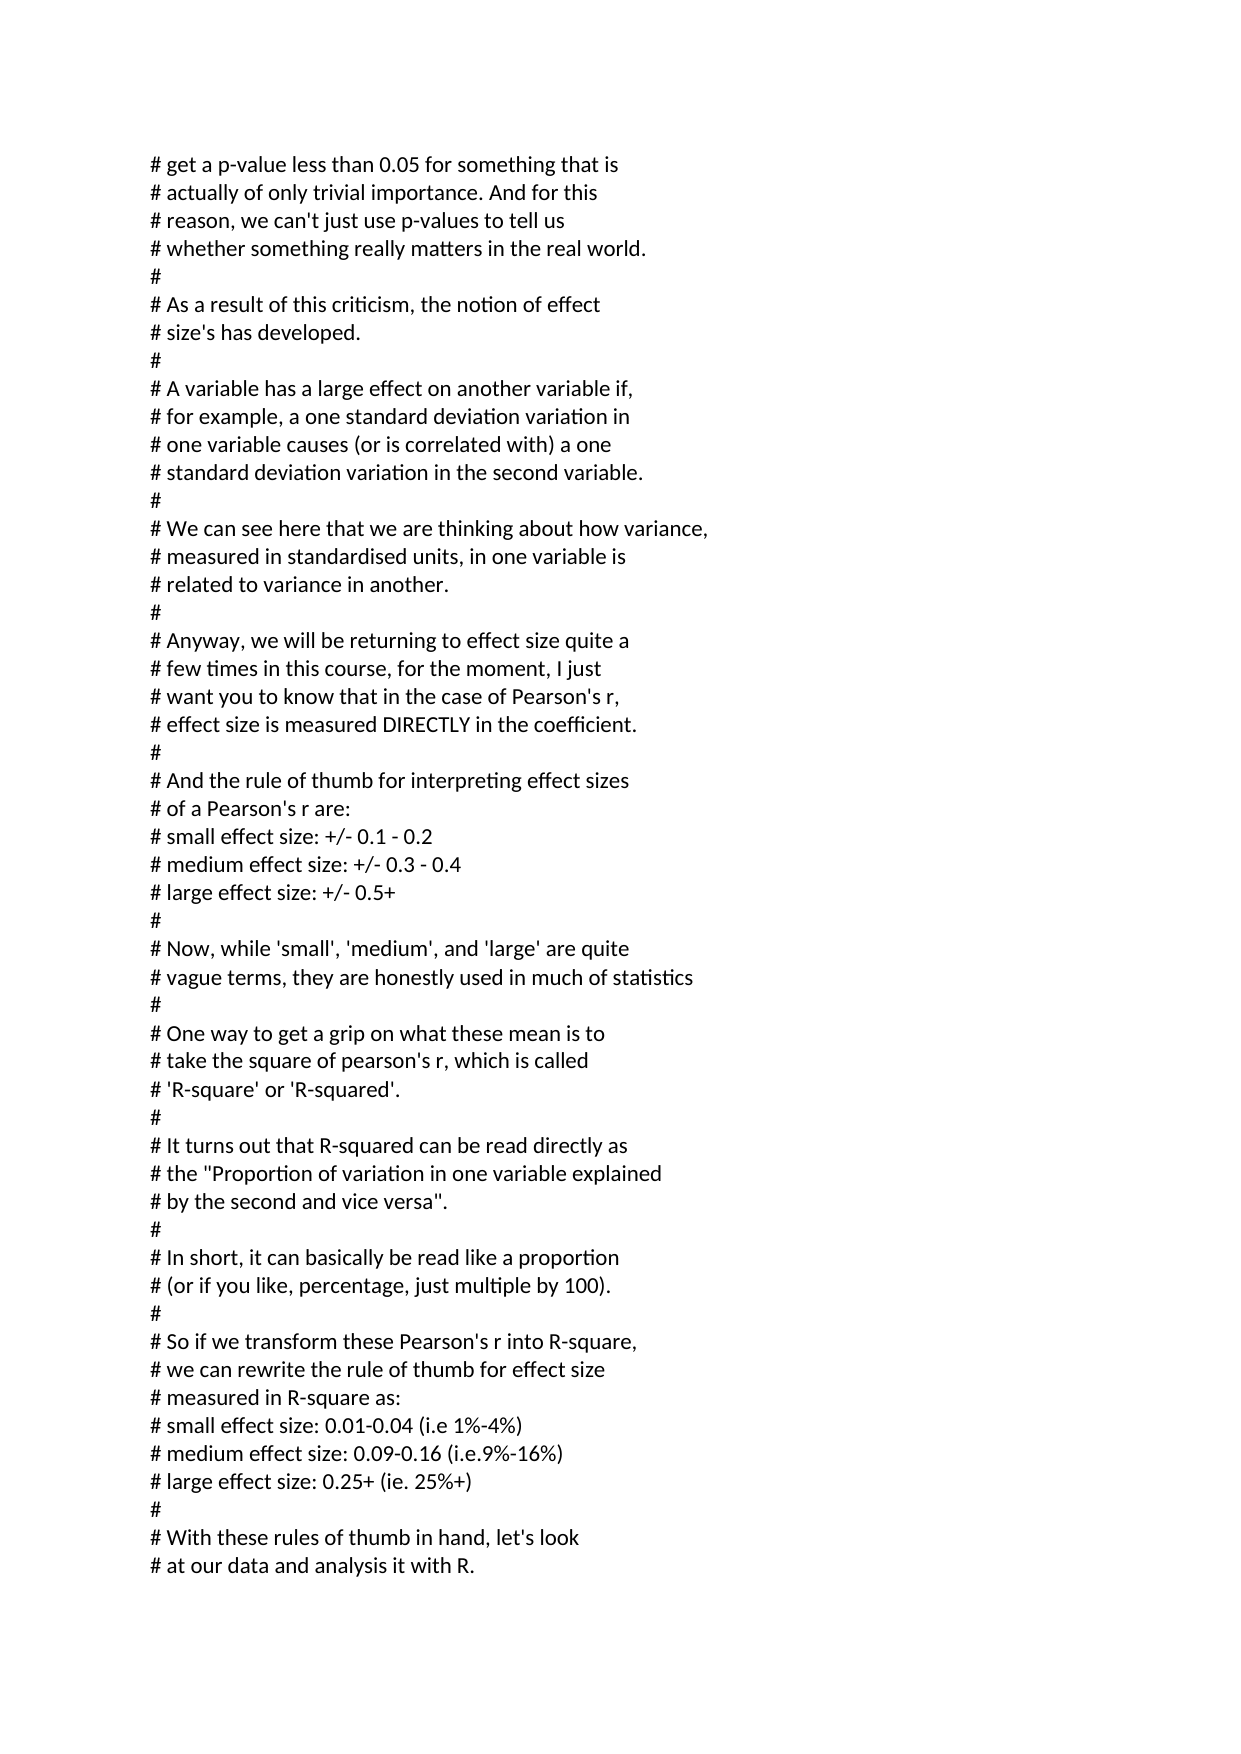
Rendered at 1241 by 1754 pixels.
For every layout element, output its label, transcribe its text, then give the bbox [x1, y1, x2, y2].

text # at our data and analysis it with R. [150, 1551, 1090, 1579]
text # We can see here that we are thinking about how variance, [150, 514, 1090, 542]
text # [150, 1215, 1090, 1243]
text # Now, while 'small', 'medium', and 'large' are quite [150, 934, 1090, 963]
text # large effect size: +/- 0.5+ [150, 878, 1090, 907]
text # we can rewrite the rule of thumb for effect size [150, 1355, 1090, 1383]
text # medium effect size: 0.09-0.16 (i.e.9%-16%) [150, 1439, 1090, 1467]
text # One way to get a grip on what these mean is to [150, 1019, 1090, 1047]
text # With these rules of thumb in hand, let's look [150, 1523, 1090, 1551]
text # standard deviation variation in the second variable. [150, 458, 1090, 486]
text # effect size is measured DIRECTLY in the coefficient. [150, 710, 1090, 738]
text # [150, 991, 1090, 1019]
text # As a result of this criticism, the notion of effect [150, 290, 1090, 318]
text # take the square of pearson's r, which is called [150, 1047, 1090, 1075]
text # [150, 486, 1090, 514]
text # medium effect size: +/- 0.3 - 0.4 [150, 851, 1090, 878]
text # reason, we can't just use p-values to tell us [150, 206, 1090, 234]
text # by the second and vice versa". [150, 1187, 1090, 1215]
text # In short, it can basically be read like a proportion [150, 1243, 1090, 1271]
text # the "Proportion of variation in one variable explained [150, 1159, 1090, 1187]
text # one variable causes (or is correlated with) a one [150, 430, 1090, 458]
text # It turns out that R-squared can be read directly as [150, 1131, 1090, 1159]
text # small effect size: 0.01-0.04 (i.e 1%-4%) [150, 1411, 1090, 1439]
text # for example, a one standard deviation variation in [150, 402, 1090, 430]
text # [150, 1299, 1090, 1327]
text # Anyway, we will be returning to effect size quite a [150, 626, 1090, 654]
text # vague terms, they are honestly used in much of statistics [150, 963, 1090, 991]
text # actually of only trivial importance. And for this [150, 178, 1090, 206]
text # [150, 1103, 1090, 1131]
text # (or if you like, percentage, just multiple by 100). [150, 1271, 1090, 1299]
text # size's has developed. [150, 318, 1090, 346]
text # [150, 262, 1090, 290]
text # And the rule of thumb for interpreting effect sizes [150, 766, 1090, 794]
text # measured in standardised units, in one variable is [150, 542, 1090, 570]
text # [150, 598, 1090, 626]
text # [150, 907, 1090, 934]
text # 'R-square' or 'R-squared'. [150, 1075, 1090, 1103]
text # small effect size: +/- 0.1 - 0.2 [150, 822, 1090, 851]
text # related to variance in another. [150, 570, 1090, 598]
text # [150, 1495, 1090, 1523]
text # measured in R-square as: [150, 1383, 1090, 1411]
text # So if we transform these Pearson's r into R-square, [150, 1327, 1090, 1355]
text # [150, 738, 1090, 766]
text # of a Pearson's r are: [150, 794, 1090, 822]
text # few times in this course, for the moment, I just [150, 654, 1090, 682]
text # large effect size: 0.25+ (ie. 25%+) [150, 1467, 1090, 1495]
text # want you to know that in the case of Pearson's r, [150, 682, 1090, 710]
text # whether something really matters in the real world. [150, 234, 1090, 262]
text # [150, 346, 1090, 374]
text # A variable has a large effect on another variable if, [150, 374, 1090, 402]
text # get a p-value less than 0.05 for something that is [150, 150, 1090, 178]
